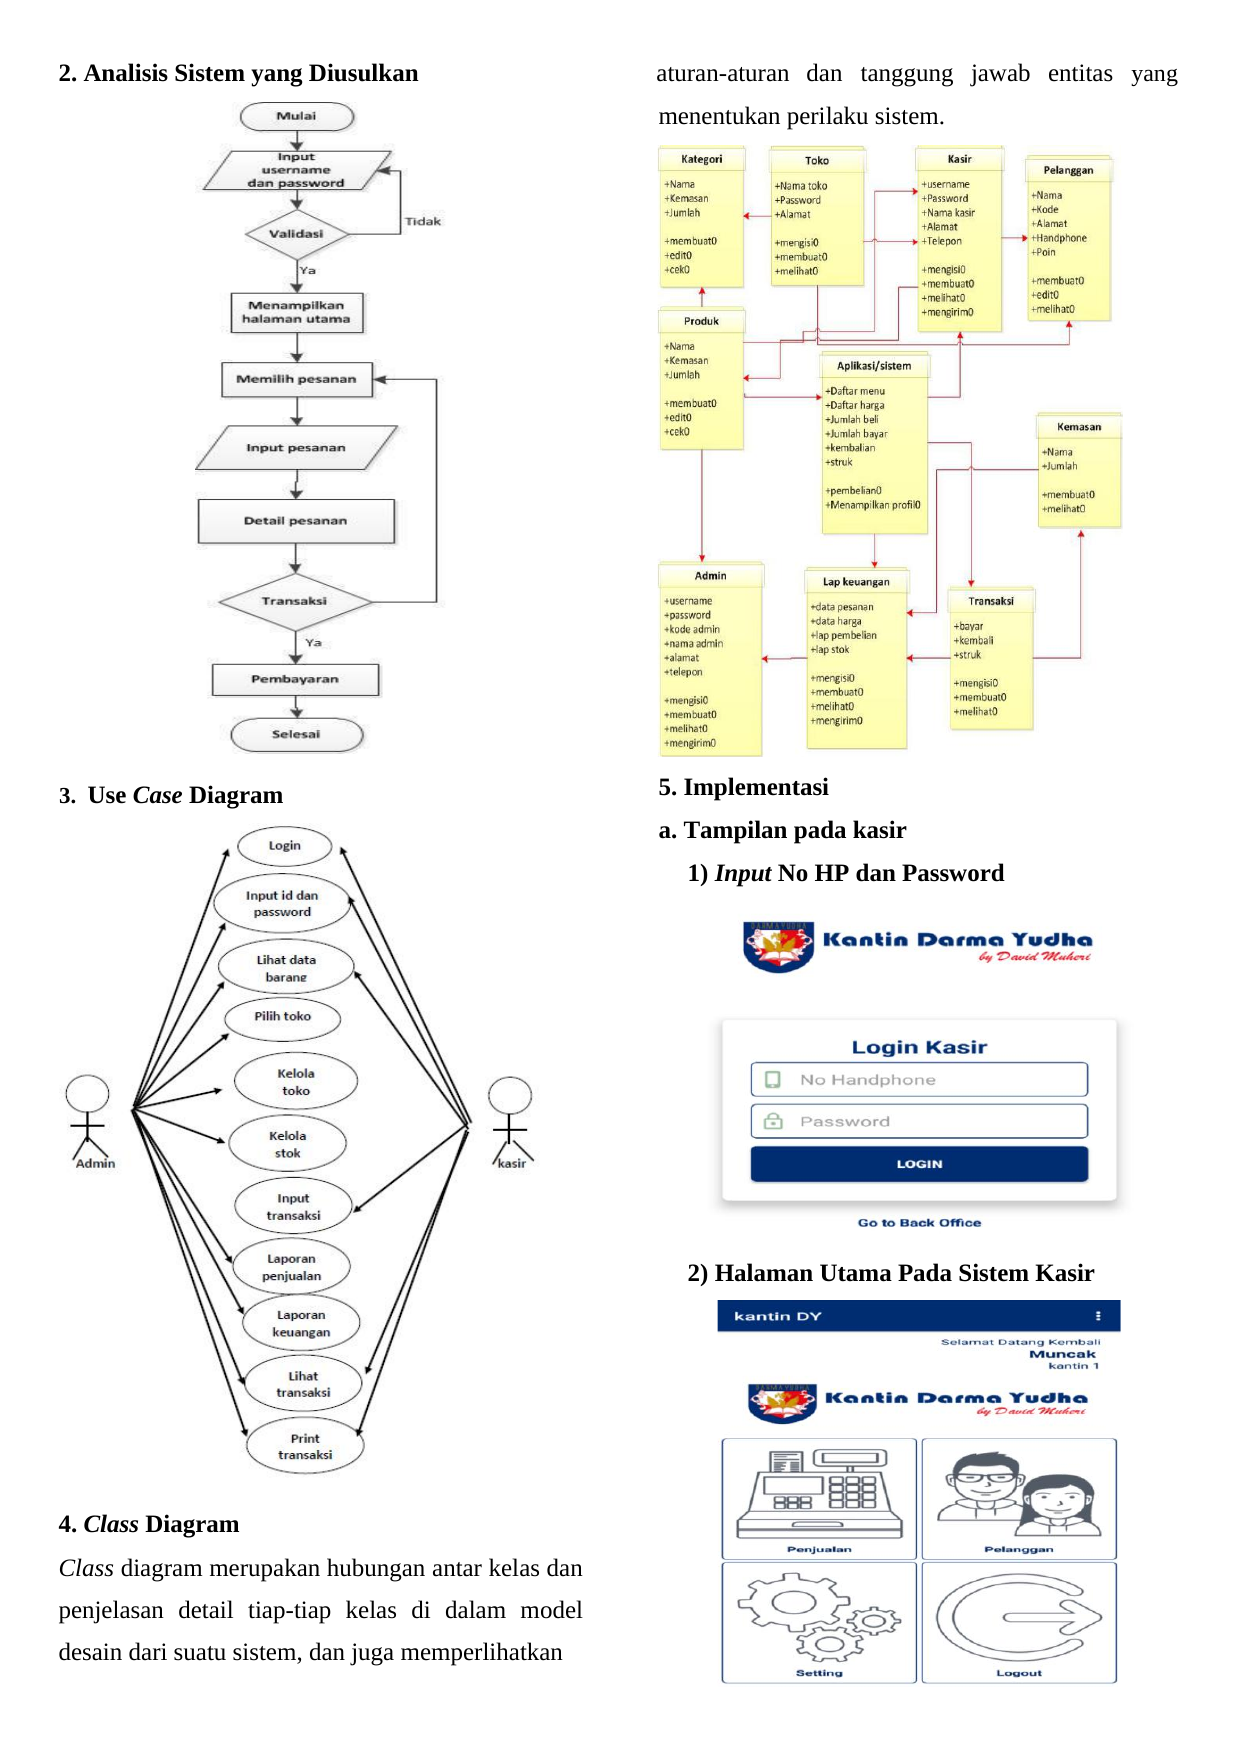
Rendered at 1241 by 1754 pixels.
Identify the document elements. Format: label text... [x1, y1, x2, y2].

list Use Case Diagram [59, 780, 583, 809]
picture [195, 102, 447, 754]
text menentukan perilaku sistem. [658, 101, 1181, 130]
text a. Tampilan pada kasir [658, 815, 1181, 844]
text 2. Analisis Sistem yang Diusulkan aturan-aturan dan tanggung jawab entitas yang [58, 58, 1181, 87]
text Class diagram merupakan hubungan antar kelas dan penjelasan detail tiap-tiap kelas di dalam model desain dari suatu sistem, dan juga memperlihatkan [58, 1553, 583, 1666]
picture [58, 823, 559, 1496]
text 5. Implementasi [658, 772, 1181, 801]
picture [717, 1300, 1121, 1687]
text 4. Class Diagram [58, 1509, 583, 1537]
picture [701, 901, 1138, 1245]
picture [657, 145, 1123, 757]
text 2) Halaman Utama Pada Sistem Kasir [687, 1258, 1181, 1286]
text 1) Input No HP dan Password [687, 858, 1181, 887]
